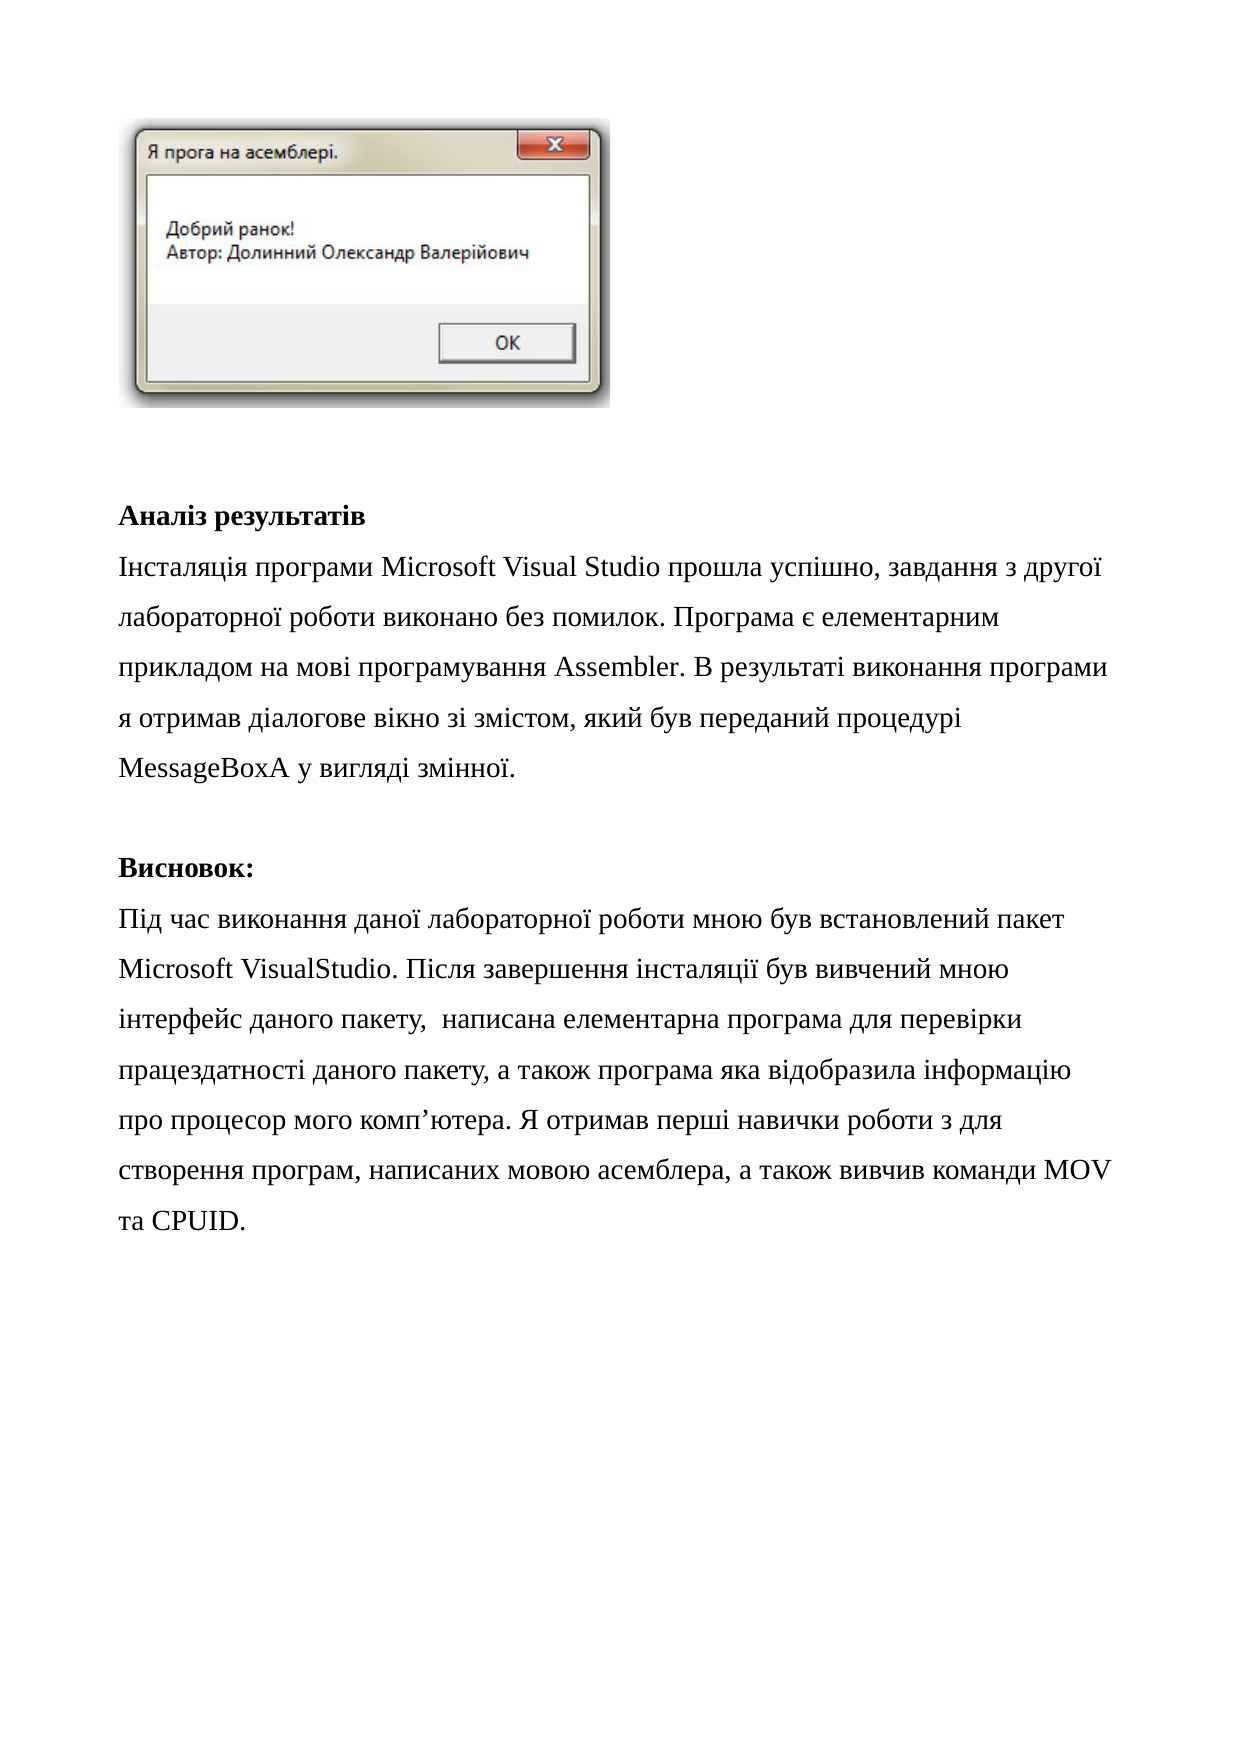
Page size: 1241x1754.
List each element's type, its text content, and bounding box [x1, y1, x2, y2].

text Під час виконання даної лабораторної роботи мною був встановлений пакет Microsoft VisualStudio. Після завершення інсталяції був вивчений мною інтерфейс даного пакету, написана елементарна програма для перевірки працездатності даного пакету, а також програма яка відобразила інформацію про процесор мого комп’ютера. Я отримав перші навички роботи з для створення програм, написаних мовою асемблера, а також вивчив команди MOV та CPUID. [118, 901, 1122, 1236]
picture [118, 118, 611, 408]
text Інсталяція програми Microsoft Visual Studio прошла успішно, завдання з другої лабораторної роботи виконано без помилок. Програма є елементарним прикладом на мові програмування Assembler. В результаті виконання програми я отримав діалогове вікно зі змістом, який був переданий процедурі MessageBoxA у вигляді змінної. [118, 549, 1122, 783]
text Аналіз результатів [118, 498, 1122, 532]
text Висновок: [118, 851, 1122, 884]
